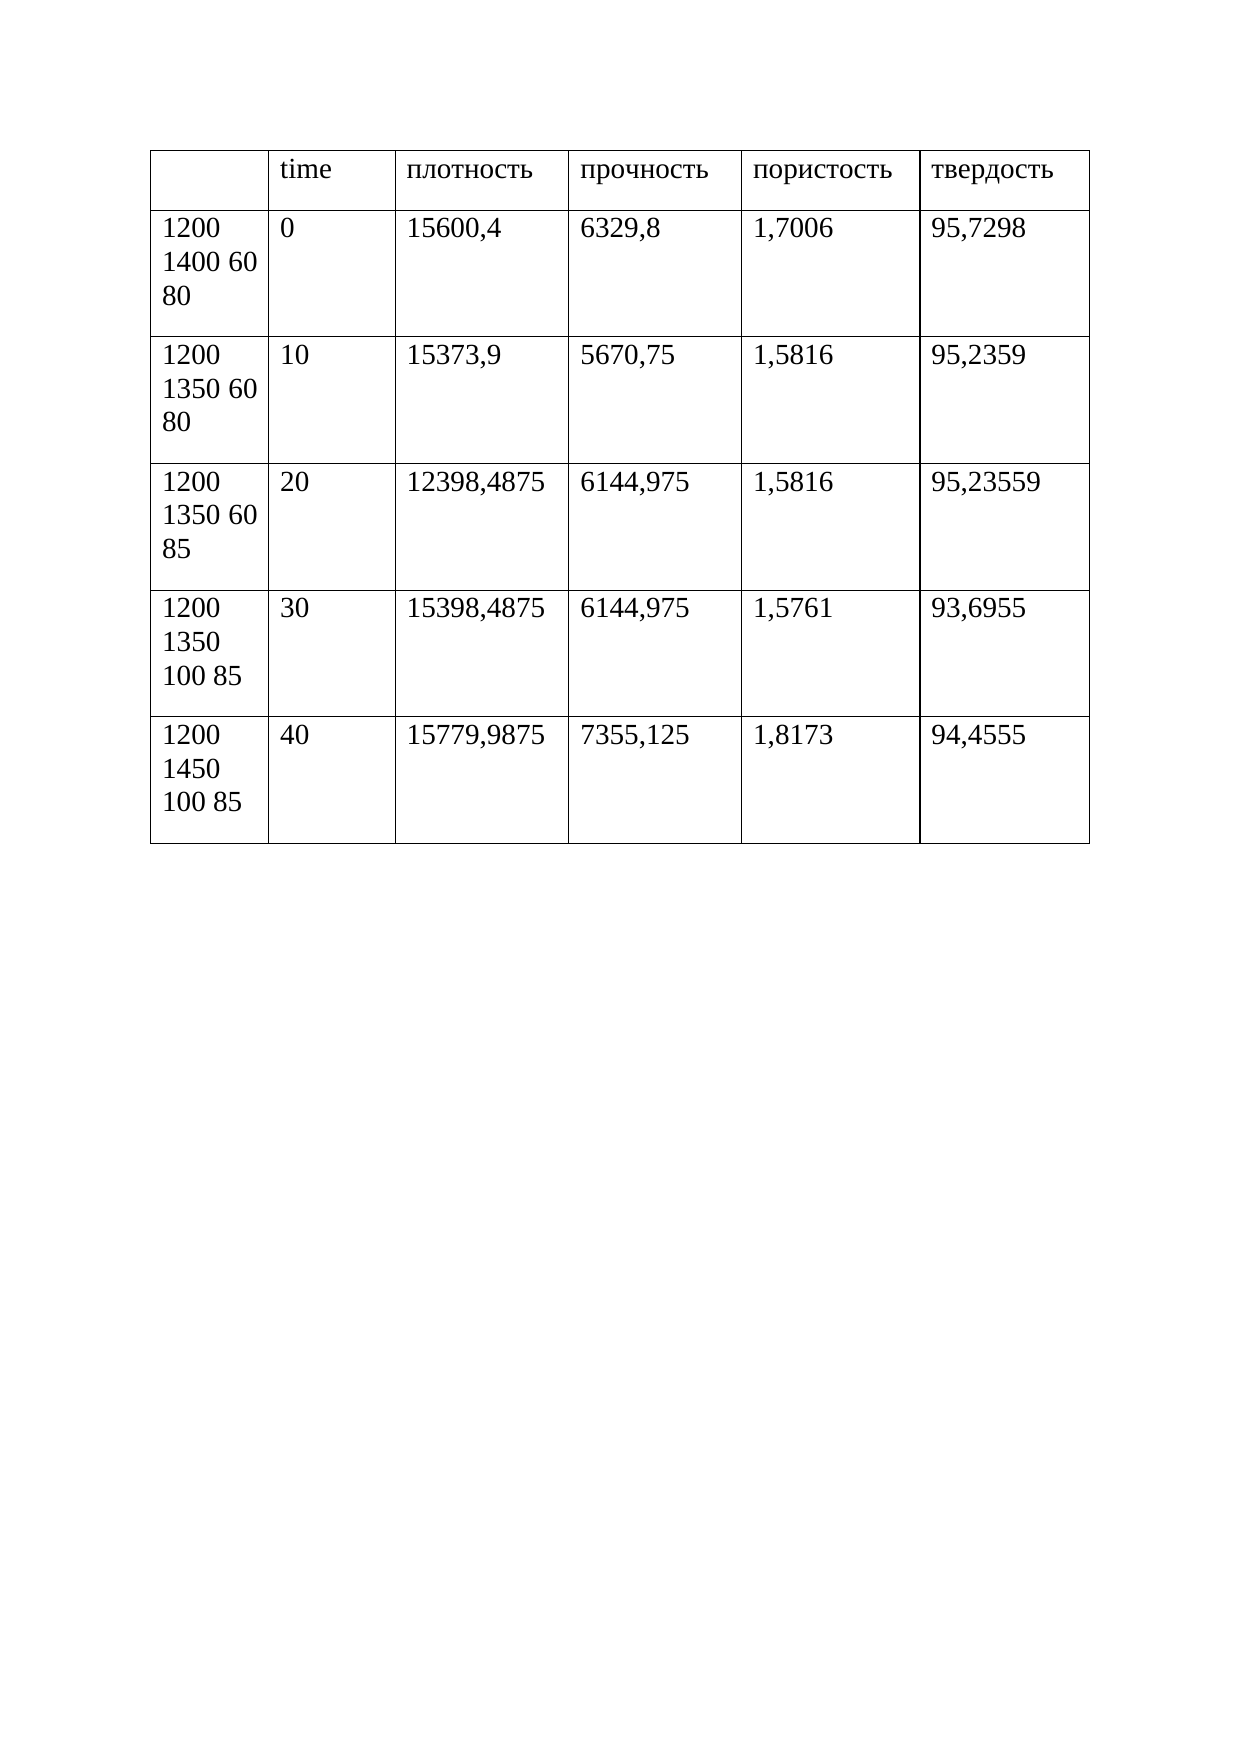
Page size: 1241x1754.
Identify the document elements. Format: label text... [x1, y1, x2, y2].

table_cell 1,5761 [742, 591, 919, 716]
table_header плотность [396, 151, 568, 209]
table_header time [269, 151, 395, 209]
table_cell 40 [269, 717, 395, 843]
table_header [151, 151, 268, 209]
table_cell 95,2359 [921, 337, 1089, 463]
table_cell 15779,9875 [396, 717, 568, 843]
table_cell 10 [269, 337, 395, 463]
table_cell 15600,4 [396, 211, 568, 336]
table_cell 0 [269, 211, 395, 336]
table_cell 95,23559 [921, 464, 1089, 589]
table_cell 30 [269, 591, 395, 716]
table_cell 5670,75 [569, 337, 741, 463]
table_cell 1,5816 [742, 337, 919, 463]
table_cell 1,8173 [742, 717, 919, 843]
table_cell 95,7298 [921, 211, 1089, 336]
table_header твердость [921, 151, 1089, 209]
table_cell 1,5816 [742, 464, 919, 589]
table_cell 1200 1350 100 85 [151, 591, 268, 716]
table_cell 1200 1450 100 85 [151, 717, 268, 843]
table_cell 7355,125 [569, 717, 741, 843]
table_cell 15398,4875 [396, 591, 568, 716]
table_header пористость [742, 151, 919, 209]
table_cell 20 [269, 464, 395, 589]
table_cell 1200 1350 60 80 [151, 337, 268, 463]
table_cell 6144,975 [569, 464, 741, 589]
table_cell 15373,9 [396, 337, 568, 463]
table_cell 6144,975 [569, 591, 741, 716]
table_cell 1200 1400 60 80 [151, 211, 268, 336]
table_cell 1200 1350 60 85 [151, 464, 268, 589]
table_cell 12398,4875 [396, 464, 568, 589]
table_cell 93,6955 [921, 591, 1089, 716]
table_header прочность [569, 151, 741, 209]
table_cell 94,4555 [921, 717, 1089, 843]
table_cell 1,7006 [742, 211, 919, 336]
table_cell 6329,8 [569, 211, 741, 336]
